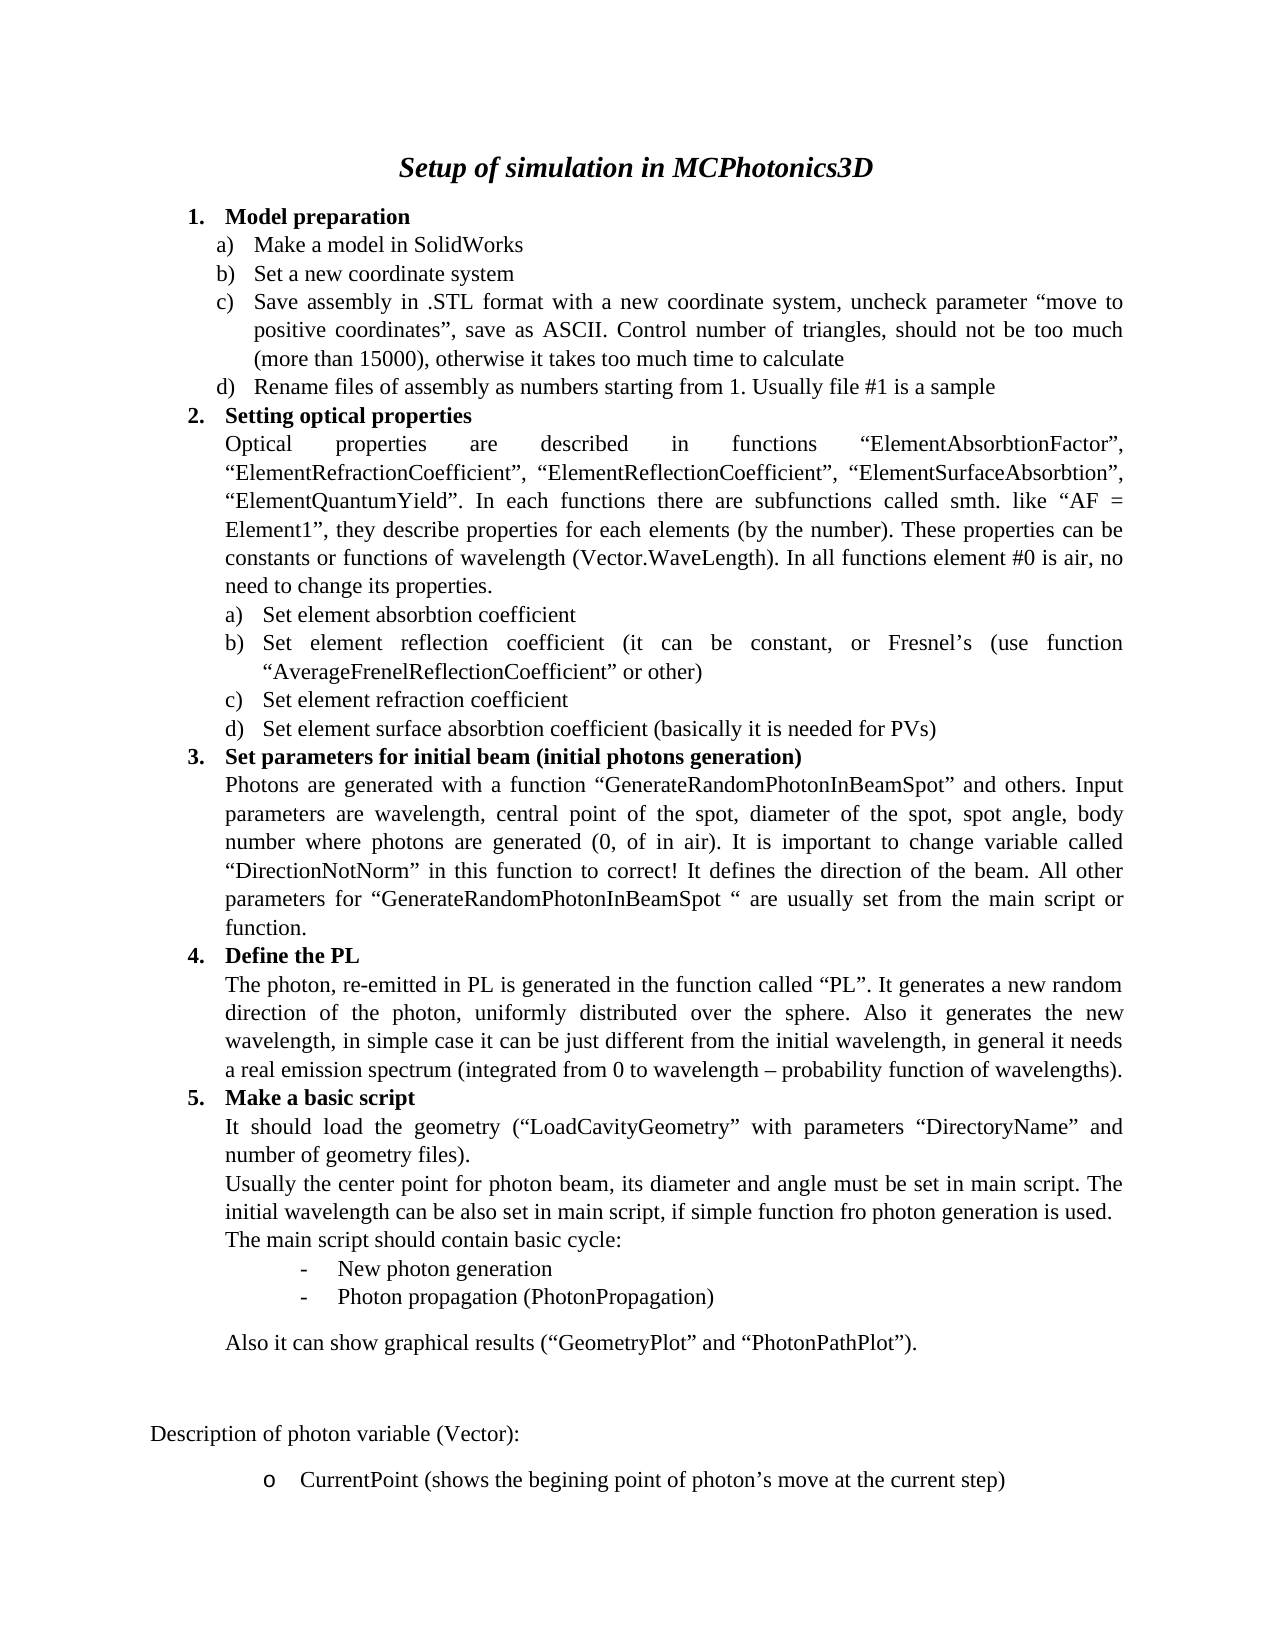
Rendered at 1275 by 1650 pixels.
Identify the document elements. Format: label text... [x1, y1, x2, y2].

list Set element surface absorbtion coefficient (basically it is needed for PVs) [225, 715, 1125, 741]
text Setup of simulation in MCPhotonics3D [150, 150, 1125, 183]
list Photon propagation (PhotonPropagation) [300, 1283, 1125, 1310]
list Set a new coordinate system [216, 260, 1125, 286]
list Photons are generated with a function “GenerateRandomPhotonInBeamSpot” and others. Input parameters are wavelength, central point of the spot, diameter of the spot, spot angle, body number where photons are generated (0, of in air). It is important to change variable called “DirectionNotNorm” in this function to correct! It defines the direction of the beam. All other parameters for “GenerateRandomPhotonInBeamSpot “ are usually set from the main script or function. [225, 772, 1125, 940]
list Usually the center point for photon beam, its diameter and angle must be set in main script. The initial wavelength can be also set in main script, if simple function fro photon generation is used. [225, 1170, 1125, 1224]
list The photon, re-emitted in PL is generated in the function called “PL”. It generates a new random direction of the photon, uniformly distributed over the sphere. Also it generates the new wavelength, in simple case it can be just different from the initial wavelength, in general it needs a real emission spectrum (integrated from 0 to wavelength – probability function of wavelengths). [225, 971, 1125, 1082]
list Make a model in SolidWorks [216, 231, 1125, 258]
list Define the PL [187, 942, 1125, 968]
list New photon generation [300, 1255, 1125, 1281]
list Set element reflection coefficient (it can be constant, or Fresnel’s (use function “AverageFrenelReflectionCoefficient” or other) [225, 629, 1125, 684]
list Set element absorbtion coefficient [225, 601, 1125, 627]
list The main script should contain basic cycle: [225, 1227, 1125, 1253]
list Set parameters for initial beam (initial photons generation) [187, 743, 1125, 769]
list Make a basic script [187, 1084, 1125, 1111]
text Also it can show graphical results (“GeometryPlot” and “PhotonPathPlot”). [150, 1328, 1125, 1355]
list It should load the geometry (“LoadCavityGeometry” with parameters “DirectoryName” and number of geometry files). [225, 1113, 1125, 1168]
list Optical properties are described in functions “ElementAbsorbtionFactor”, “ElementRefractionCoefficient”, “ElementReflectionCoefficient”, “ElementSurfaceAbsorbtion”, “ElementQuantumYield”. In each functions there are subfunctions called smth. like “AF = Element1”, they describe properties for each elements (by the number). These properties can be constants or functions of wavelength (Vector.WaveLength). In all functions element #0 is air, no need to change its properties. [225, 430, 1125, 599]
list Save assembly in .STL format with a new coordinate system, uncheck parameter “move to positive coordinates”, save as ASCII. Control number of triangles, should not be too much (more than 15000), otherwise it takes too much time to calculate [216, 288, 1125, 371]
list CurrentPoint (shows the begining point of photon’s move at the current step) [262, 1466, 1125, 1494]
list Set element refraction coefficient [225, 686, 1125, 713]
list Model preparation [187, 203, 1125, 229]
list Rename files of assembly as numbers starting from 1. Usually file #1 is a sample [216, 373, 1125, 400]
text Description of photon variable (Vector): [150, 1421, 1125, 1447]
list Setting optical properties [187, 402, 1125, 428]
